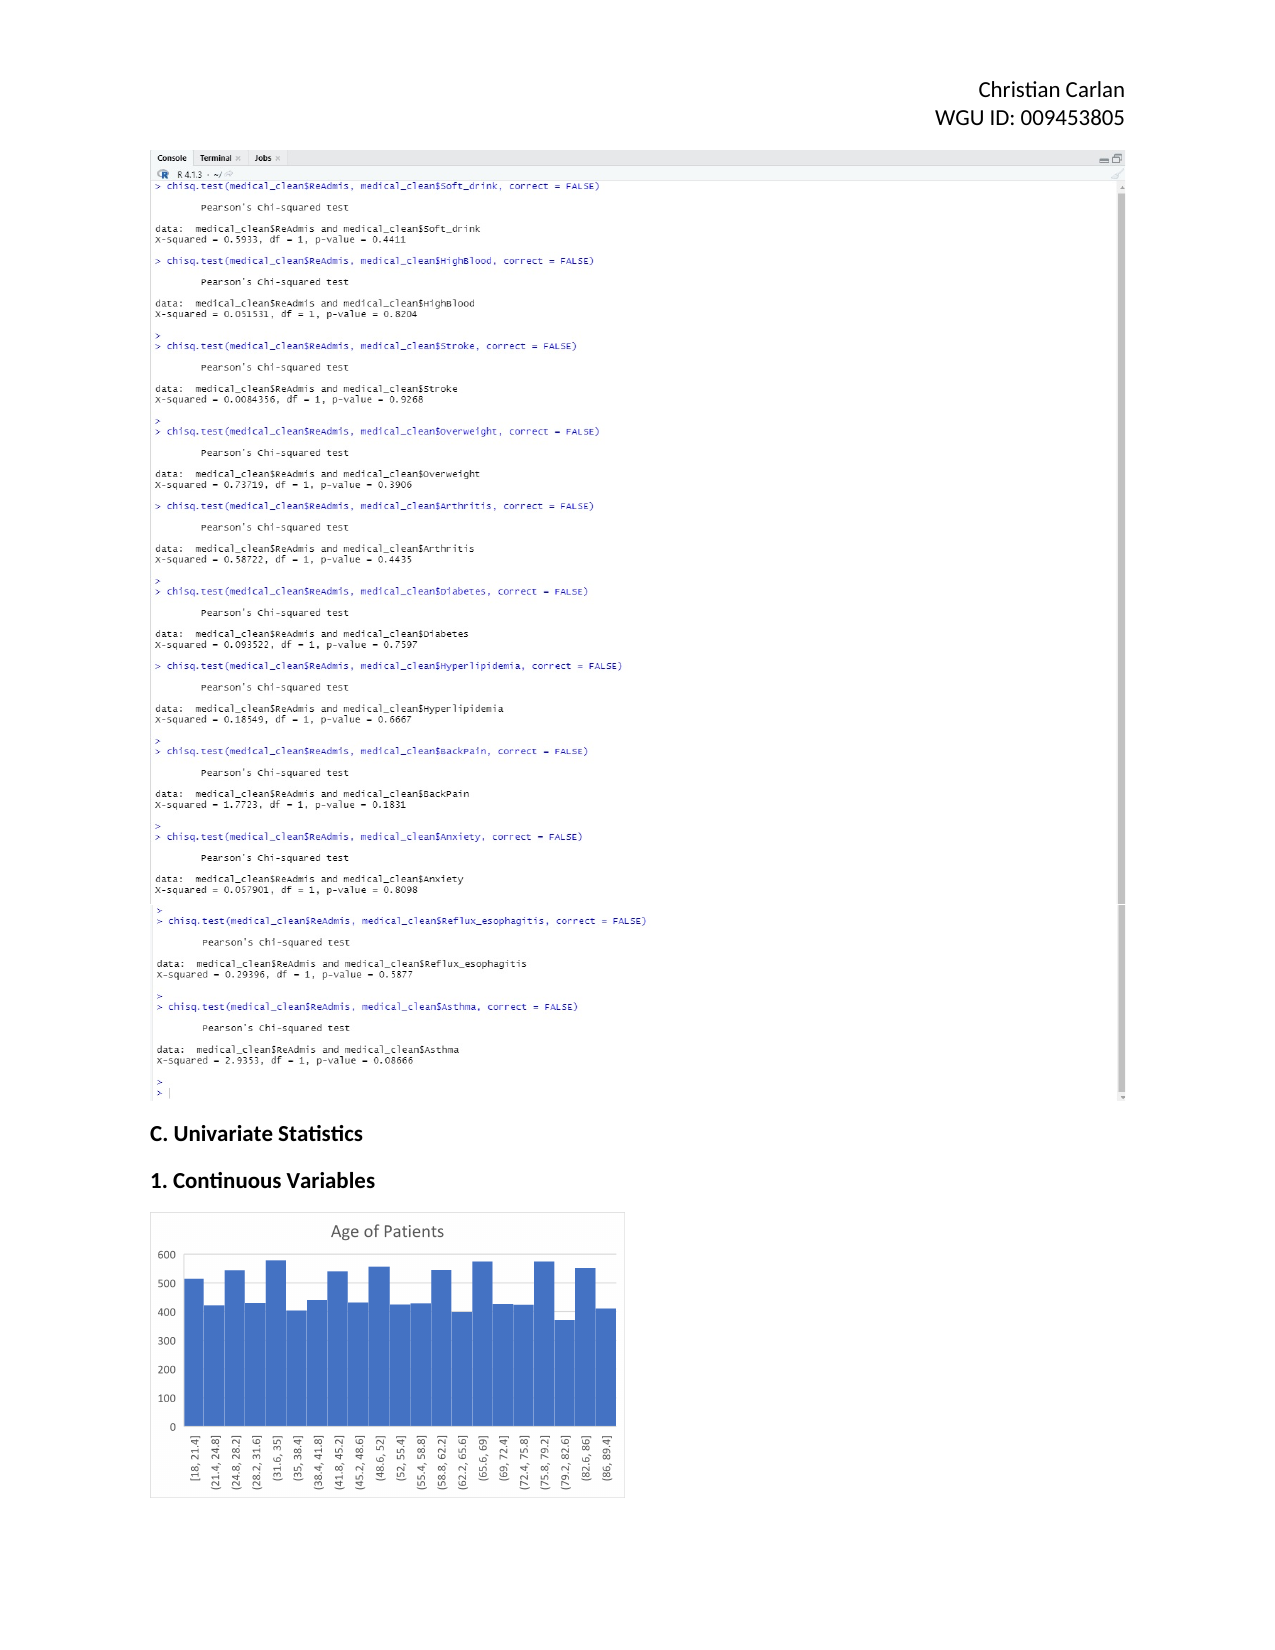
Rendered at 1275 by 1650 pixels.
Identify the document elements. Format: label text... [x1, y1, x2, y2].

picture [150, 150, 1125, 904]
text C. Univariate Statistics [150, 1119, 1125, 1147]
text 1. Continuous Variables [150, 1166, 1125, 1194]
picture [150, 1212, 625, 1498]
picture [150, 905, 1125, 1101]
